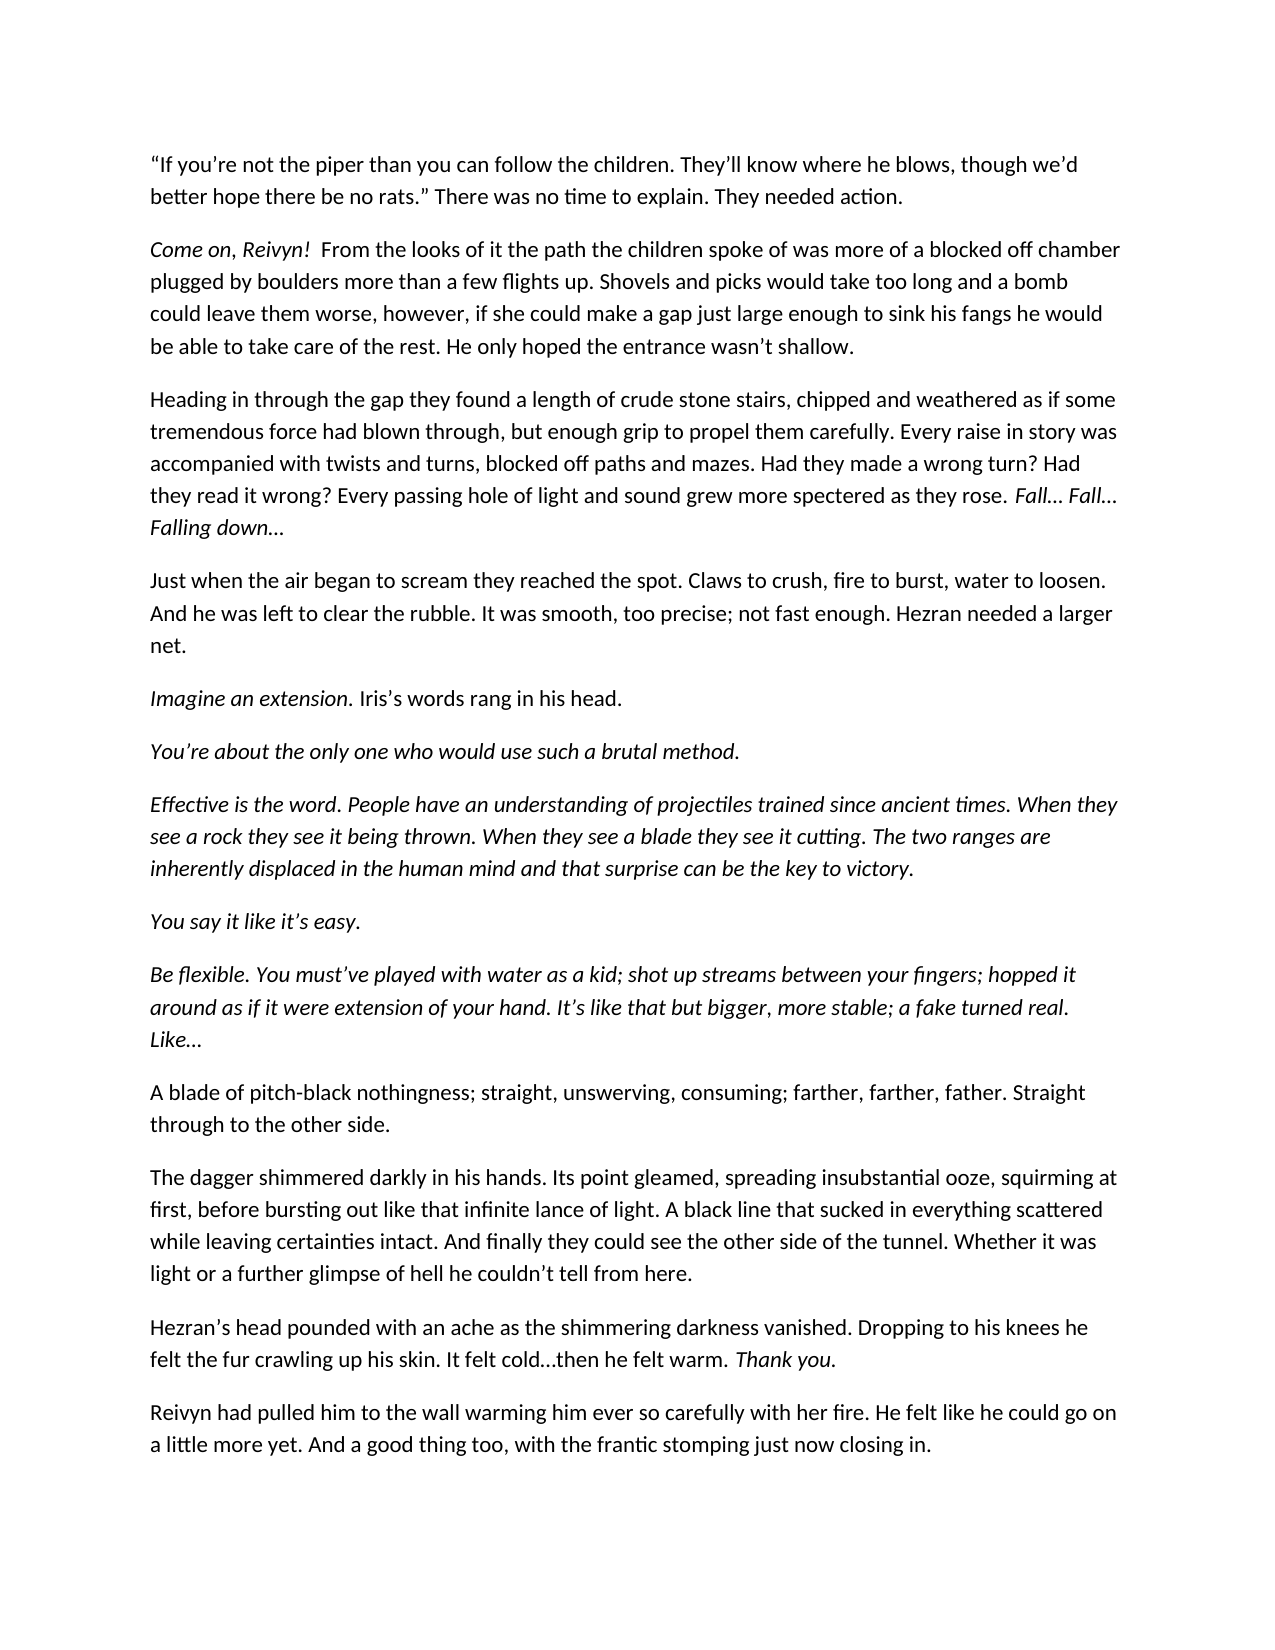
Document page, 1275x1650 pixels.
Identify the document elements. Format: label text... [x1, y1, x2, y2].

text You say it like it’s easy. [150, 907, 1125, 935]
text Hezran’s head pounded with an ache as the shimmering darkness vanished. Dropping to his knees he felt the fur crawling up his skin. It felt cold…then he felt warm. Thank you. [150, 1313, 1125, 1373]
text You’re about the only one who would use such a brutal method. [150, 737, 1125, 765]
text The dagger shimmered darkly in his hands. Its point gleamed, spreading insubstantial ooze, squirming at first, before bursting out like that infinite lance of light. A black line that sucked in everything scattered while leaving certainties intact. And finally they could see the other side of the tunnel. Whether it was light or a further glimpse of hell he couldn’t tell from here. [150, 1163, 1125, 1288]
text Effective is the word. People have an understanding of projectiles trained since ancient times. When they see a rock they see it being thrown. When they see a blade they see it cutting. The two ranges are inherently displaced in the human mind and that surprise can be the key to victory. [150, 790, 1125, 882]
text Come on, Reivyn! From the looks of it the path the children spoke of was more of a blocked off chamber plugged by boulders more than a few flights up. Shovels and picks would take too long and a bomb could leave them worse, however, if she could make a gap just large enough to sink his fangs he would be able to take care of the rest. He only hoped the entrance wasn’t shallow. [150, 235, 1125, 360]
text Be flexible. You must’ve played with water as a kid; shot up streams between your fingers; hopped it around as if it were extension of your hand. It’s like that but bigger, more stable; a fake turned real. Like… [150, 960, 1125, 1053]
text “If you’re not the piper than you can follow the children. They’ll know where he blows, though we’d better hope there be no rats.” There was no time to explain. They needed action. [150, 150, 1125, 210]
text Just when the air began to scream they reached the spot. Claws to crush, fire to burst, water to loosen. And he was left to clear the rubble. It was smooth, too precise; not fast enough. Hezran needed a larger net. [150, 567, 1125, 659]
text Imagine an extension. Iris’s words rang in his head. [150, 684, 1125, 712]
text Heading in through the gap they found a length of crude stone stairs, chipped and weathered as if some tremendous force had blown through, but enough grip to propel them carefully. Every raise in story was accompanied with twists and turns, blocked off paths and mazes. Had they made a wrong turn? Had they read it wrong? Every passing hole of light and sound grew more spectered as they rose. Fall… Fall… Falling down… [150, 385, 1125, 542]
text A blade of pitch-black nothingness; straight, unswerving, consuming; farther, farther, father. Straight through to the other side. [150, 1078, 1125, 1138]
text Reivyn had pulled him to the wall warming him ever so carefully with her fire. He felt like he could go on a little more yet. And a good thing too, with the frantic stomping just now closing in. [150, 1398, 1125, 1458]
